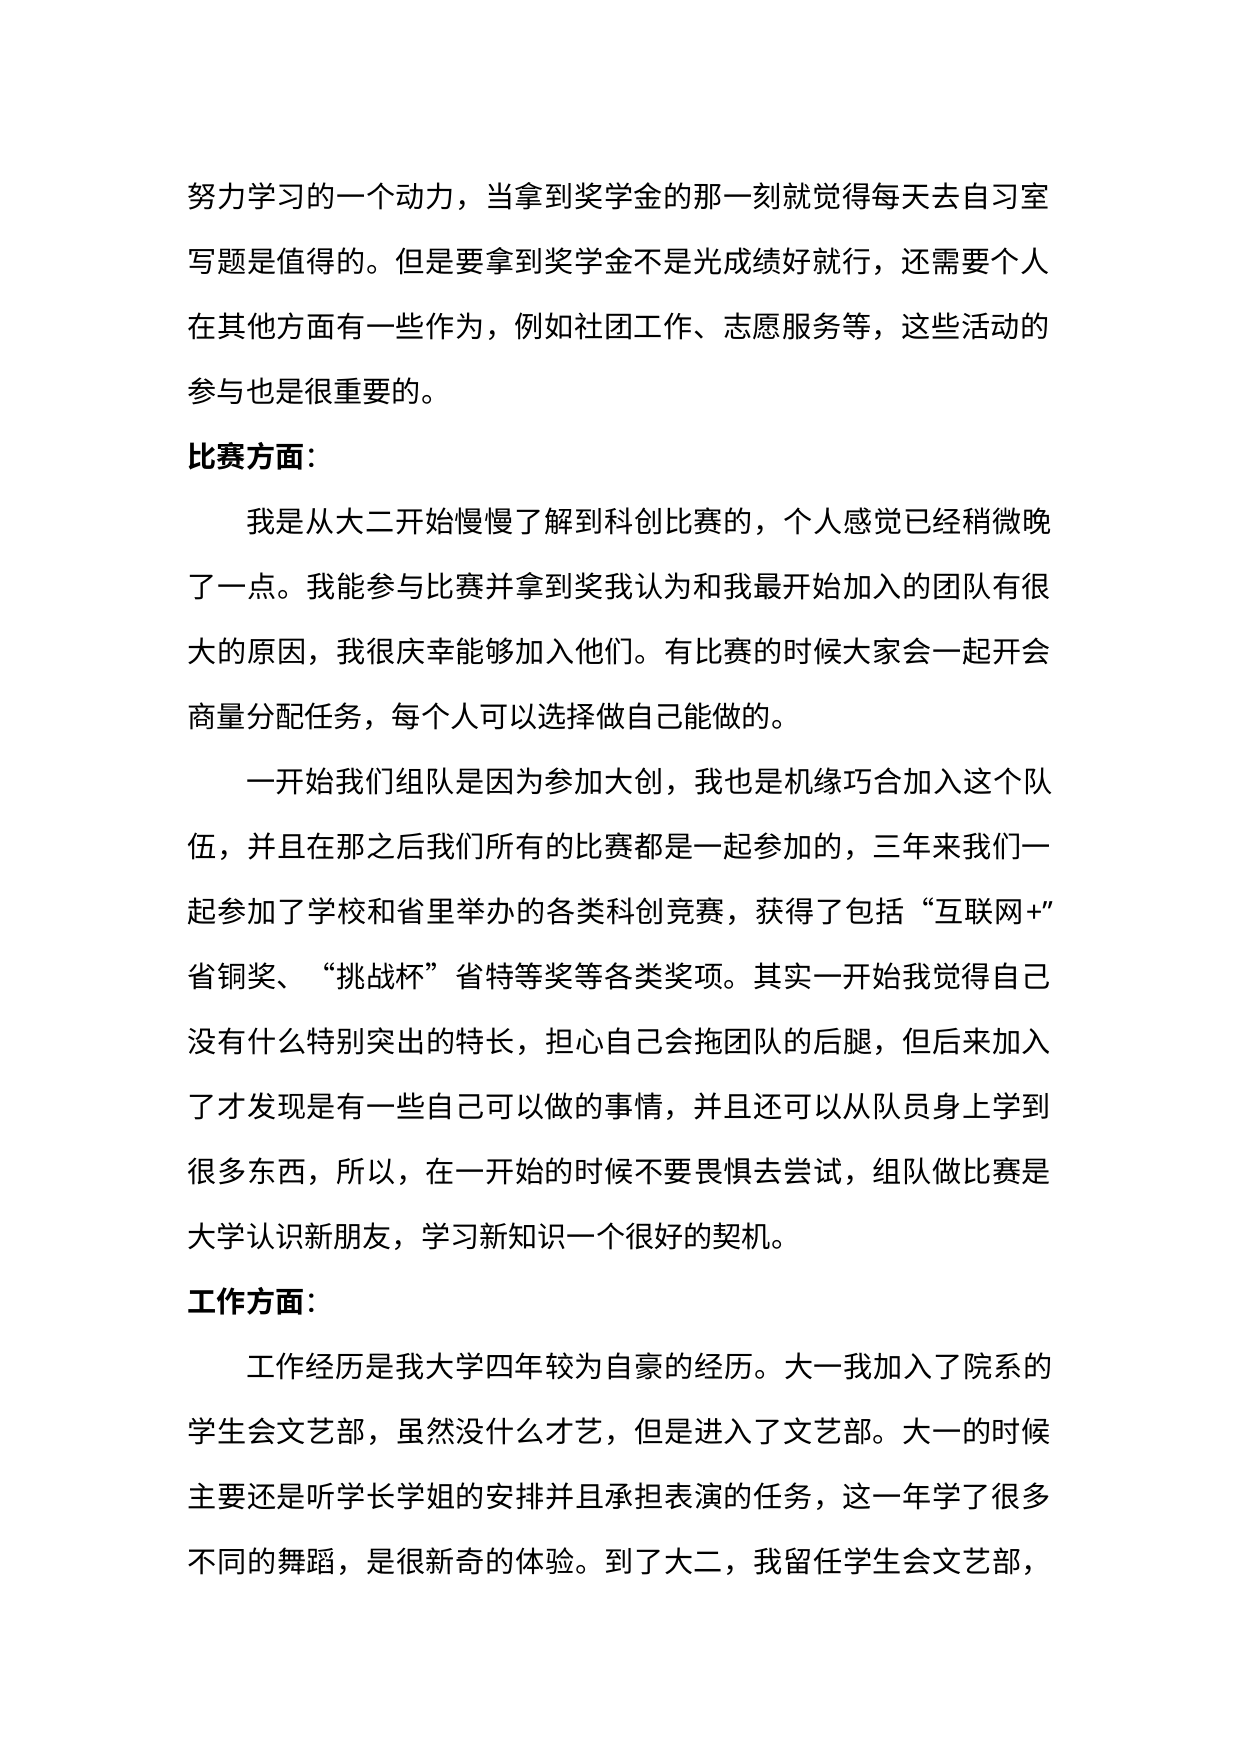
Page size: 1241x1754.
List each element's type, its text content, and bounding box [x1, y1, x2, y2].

text 一开始我们组队是因为参加大创，我也是机缘巧合加入这个队伍，并且在那之后我们所有的比赛都是一起参加的，三年来我们一起参加了学校和省里举办的各类科创竞赛，获得了包括“互联网+”省铜奖、“挑战杯”省特等奖等各类奖项。其实一开始我觉得自己没有什么特别突出的特长，担心自己会拖团队的后腿，但后来加入了才发现是有一些自己可以做的事情，并且还可以从队员身上学到很多东西，所以，在一开始的时候不要畏惧去尝试，组队做比赛是大学认识新朋友，学习新知识一个很好的契机。 [187, 747, 1053, 1267]
text 我是从大二开始慢慢了解到科创比赛的，个人感觉已经稍微晚了一点。我能参与比赛并拿到奖我认为和我最开始加入的团队有很大的原因，我很庆幸能够加入他们。有比赛的时候大家会一起开会商量分配任务，每个人可以选择做自己能做的。 [187, 487, 1053, 747]
text 工作方面： [187, 1267, 1053, 1332]
text 比赛方面： [187, 422, 1053, 487]
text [187, 162, 1053, 422]
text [187, 1332, 1053, 1592]
